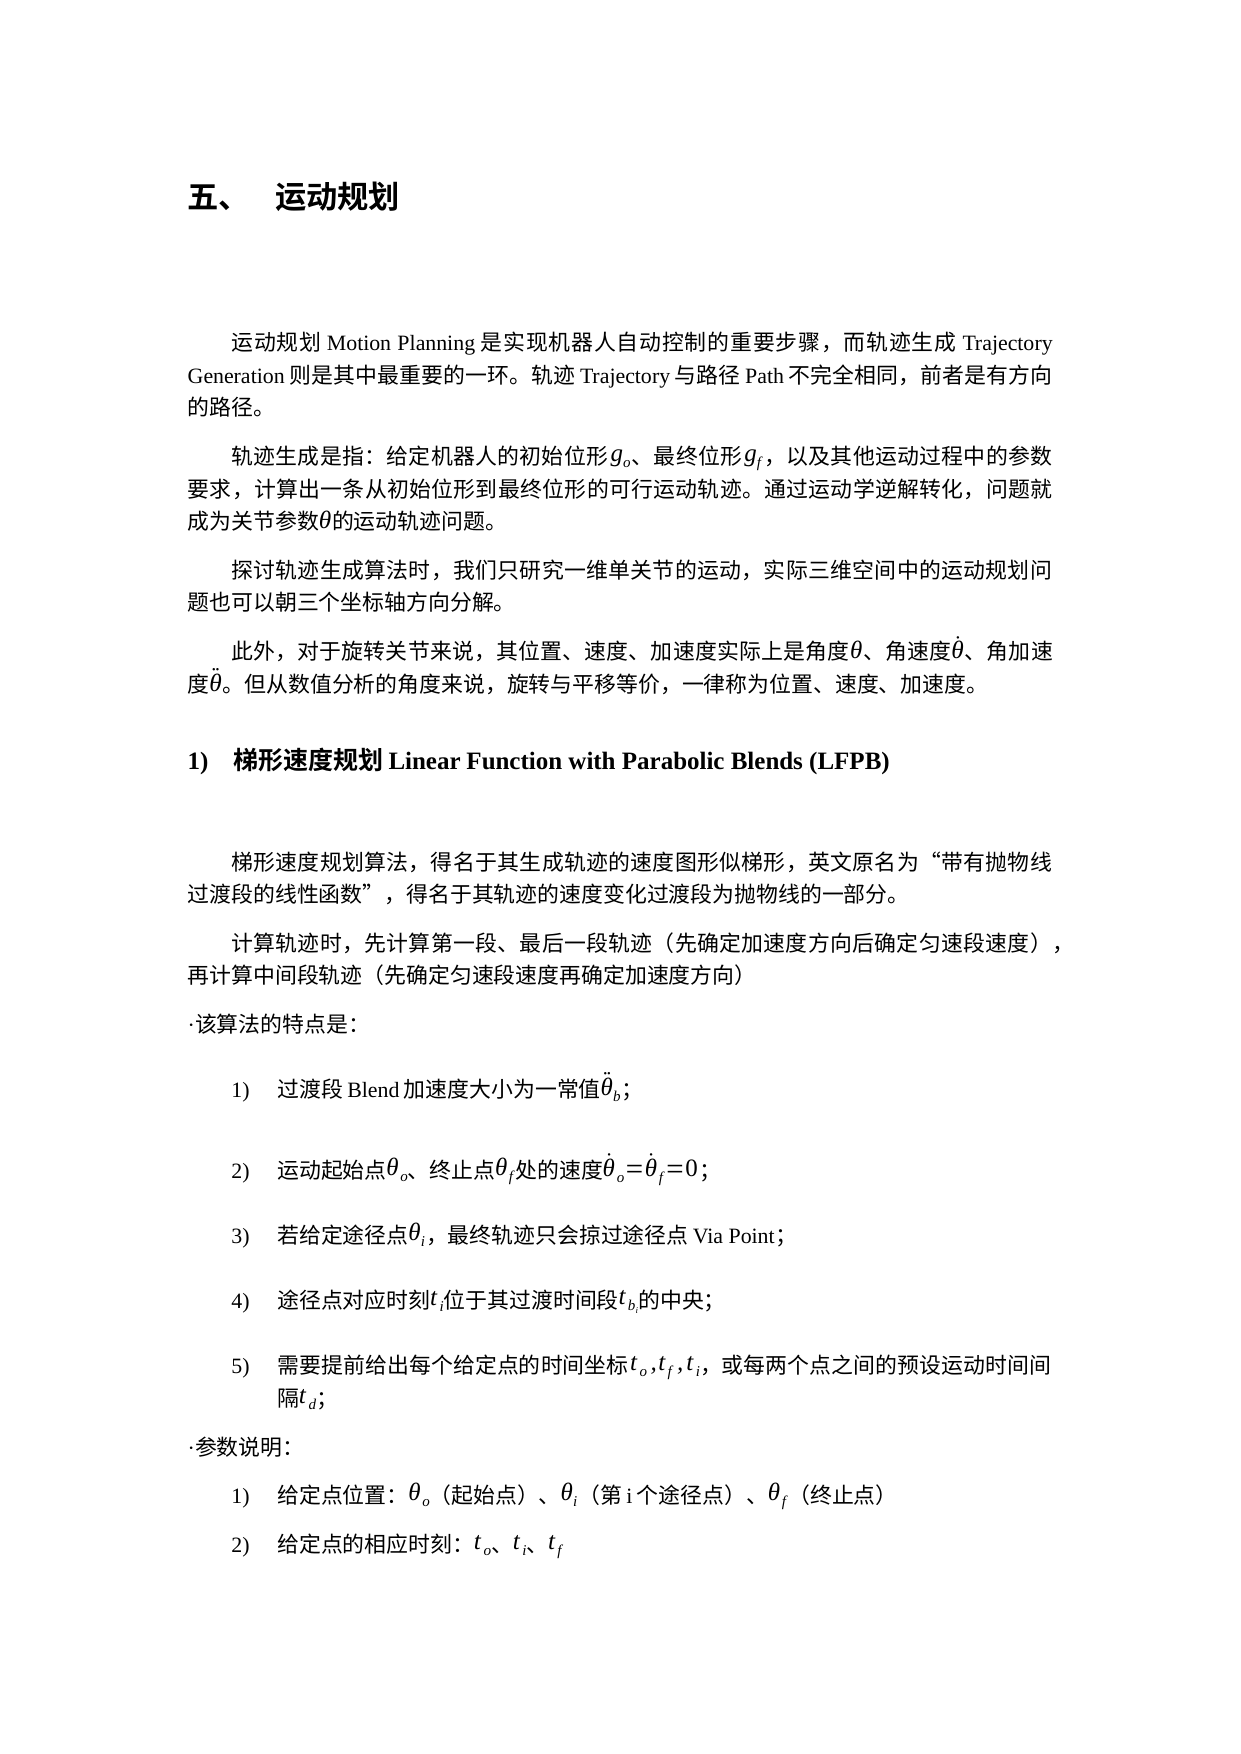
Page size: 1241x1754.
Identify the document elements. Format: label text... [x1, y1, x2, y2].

text ·参数说明： [187, 1429, 1053, 1462]
list 运动起始点、终止点处的速度； [231, 1137, 1053, 1202]
subtitle 梯形速度规划Linear Function with Parabolic Blends (LFPB) [187, 726, 1053, 791]
list 给定点的相应时刻：、、 [231, 1527, 1053, 1559]
text 运动规划Motion Planning是实现机器人自动控制的重要步骤，而轨迹生成Trajectory Generation则是其中最重要的一环。轨迹Trajectory与路径Path不完全相同，前者是有方向的路径。 [187, 325, 1053, 422]
list 途径点对应时刻位于其过渡时间段的中央； [231, 1267, 1053, 1332]
text 探讨轨迹生成算法时，我们只研究一维单关节的运动，实际三维空间中的运动规划问题也可以朝三个坐标轴方向分解。 [187, 552, 1053, 617]
subtitle 运动规划 [187, 162, 1053, 227]
text 计算轨迹时，先计算第一段、最后一段轨迹（先确定加速度方向后确定匀速段速度），再计算中间段轨迹（先确定匀速段速度再确定加速度方向） [187, 926, 1053, 991]
text 此外，对于旋转关节来说，其位置、速度、加速度实际上是角度、角速度、角加速度。但从数值分析的角度来说，旋转与平移等价，一律称为位置、速度、加速度。 [187, 634, 1053, 699]
text ·该算法的特点是： [187, 1007, 1053, 1039]
list 给定点位置：（起始点）、（第i个途径点）、（终止点） [231, 1478, 1053, 1511]
list 若给定途径点，最终轨迹只会掠过途径点Via Point； [231, 1218, 1053, 1251]
text 梯形速度规划算法，得名于其生成轨迹的速度图形似梯形，英文原名为“带有抛物线过渡段的线性函数”，得名于其轨迹的速度变化过渡段为抛物线的一部分。 [187, 844, 1053, 909]
list 过渡段Blend加速度大小为一常值； [231, 1056, 1053, 1121]
list 需要提前给出每个给定点的时间坐标，或每两个点之间的预设运动时间间隔； [231, 1348, 1053, 1413]
text 轨迹生成是指：给定机器人的初始位形、最终位形，以及其他运动过程中的参数要求，计算出一条从初始位形到最终位形的可行运动轨迹。通过运动学逆解转化，问题就成为关节参数的运动轨迹问题。 [187, 439, 1053, 536]
